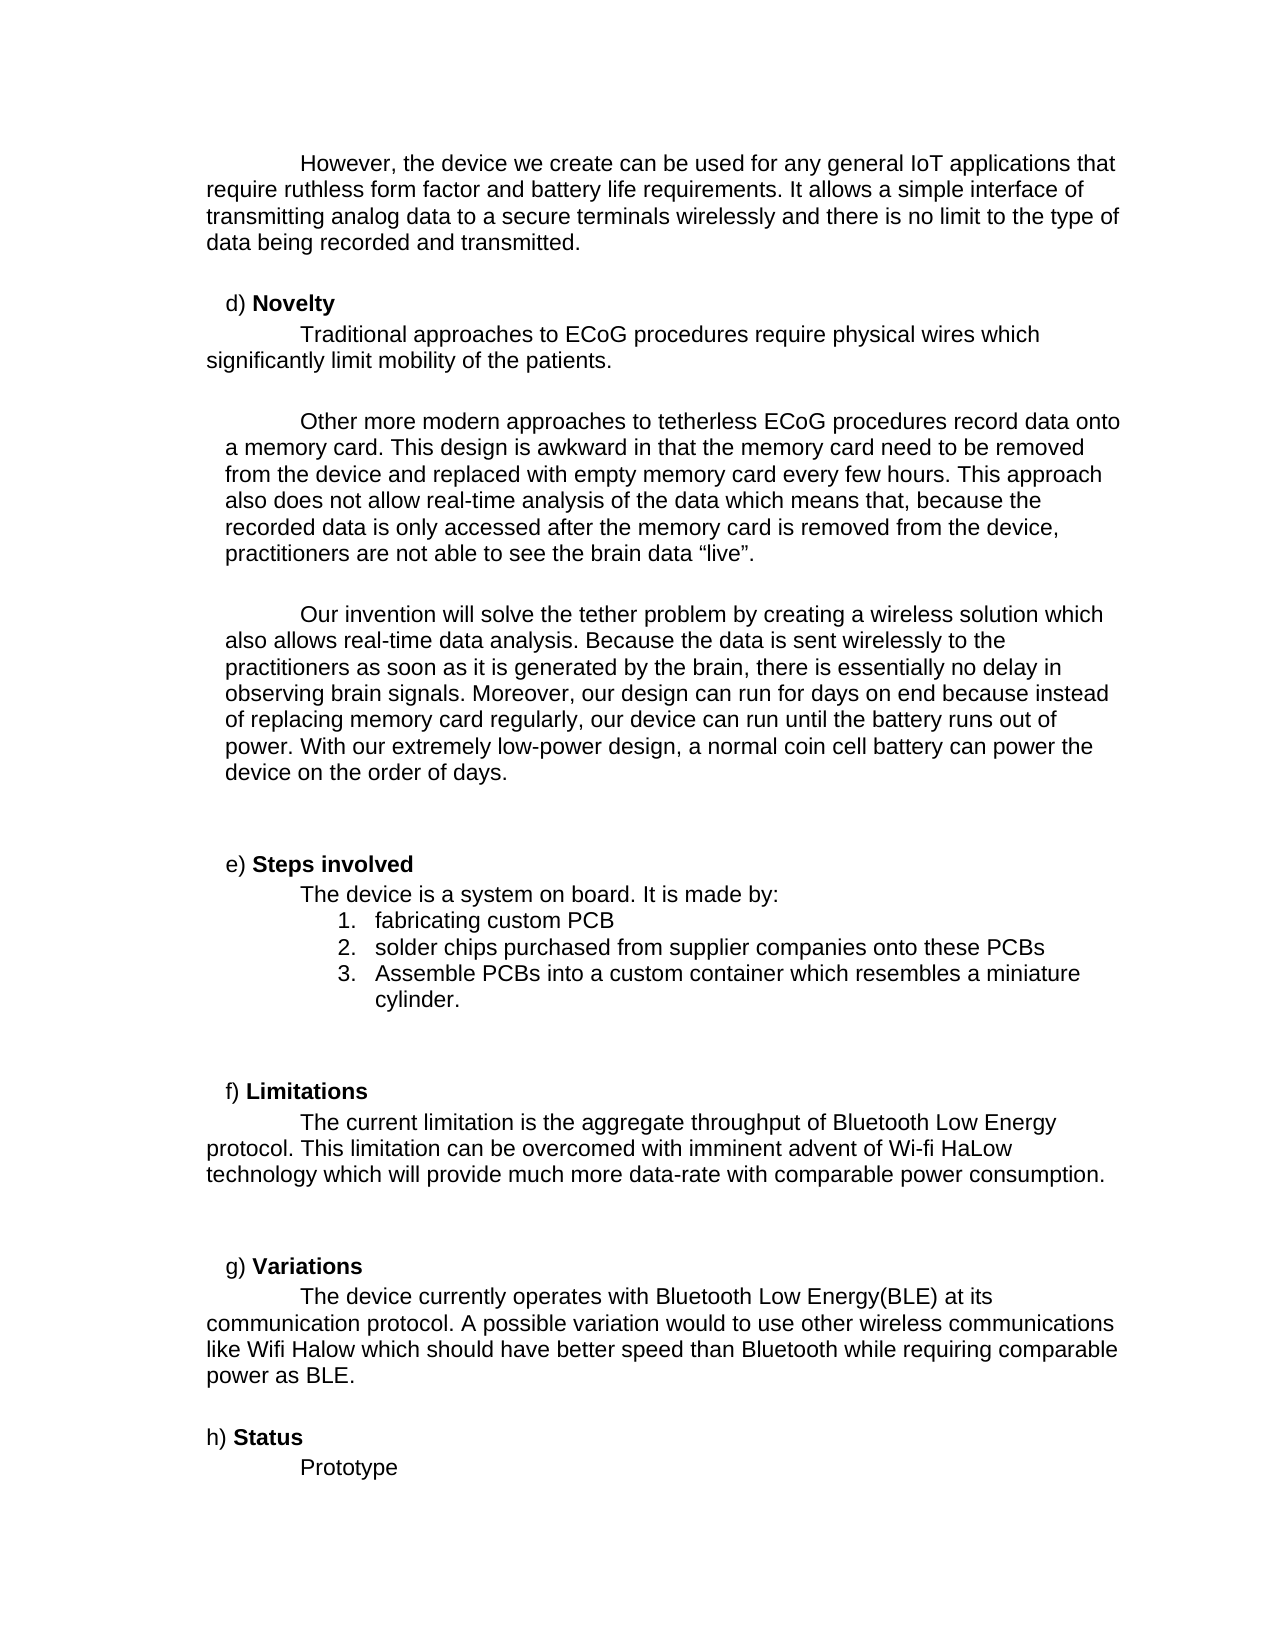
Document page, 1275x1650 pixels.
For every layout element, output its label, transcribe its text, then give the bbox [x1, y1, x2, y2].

text e) Steps involved [206, 851, 1125, 877]
list solder chips purchased from supplier companies onto these PCBs [337, 934, 1125, 960]
text The device currently operates with Bluetooth Low Energy(BLE) at its communication protocol. A possible variation would to use other wireless communications like Wifi Halow which should have better speed than Bluetooth while requiring comparable power as BLE. [206, 1283, 1125, 1389]
text g) Variations [206, 1253, 1125, 1279]
text Traditional approaches to ECoG procedures require physical wires which significantly limit mobility of the patients. [206, 321, 1125, 373]
text The device is a system on board. It is made by: [206, 881, 1125, 907]
text d) Novelty [206, 290, 1125, 316]
list fabricating custom PCB [337, 907, 1125, 934]
text Our invention will solve the tether problem by creating a wireless solution which also allows real-time data analysis. Because the data is sent wirelessly to the practitioners as soon as it is generated by the brain, there is essentially no delay in observing brain signals. Moreover, our design can run for days on end because instead of replacing memory card regularly, our device can run until the battery runs out of power. With our extremely low-power design, a normal coin cell battery can power the device on the order of days. [225, 601, 1125, 785]
text Other more modern approaches to tetherless ECoG procedures record data onto a memory card. This design is awkward in that the memory card need to be removed from the device and replaced with empty memory card every few hours. This approach also does not allow real-time analysis of the data which means that, because the recorded data is only accessed after the memory card is removed from the device, practitioners are not able to see the brain data “live”. [225, 408, 1125, 566]
text h) Status [206, 1423, 1125, 1450]
text f) Limitations [206, 1078, 1125, 1104]
list Assemble PCBs into a custom container which resembles a miniature cylinder. [337, 960, 1125, 1013]
text Prototype [206, 1454, 1125, 1480]
text However, the device we create can be used for any general IoT applications that require ruthless form factor and battery life requirements. It allows a simple interface of transmitting analog data to a secure terminals wirelessly and there is no limit to the type of data being recorded and transmitted. [206, 150, 1125, 255]
text The current limitation is the aggregate throughput of Bluetooth Low Energy protocol. This limitation can be overcomed with imminent advent of Wi-fi HaLow technology which will provide much more data-rate with comparable power consumption. [206, 1108, 1125, 1188]
